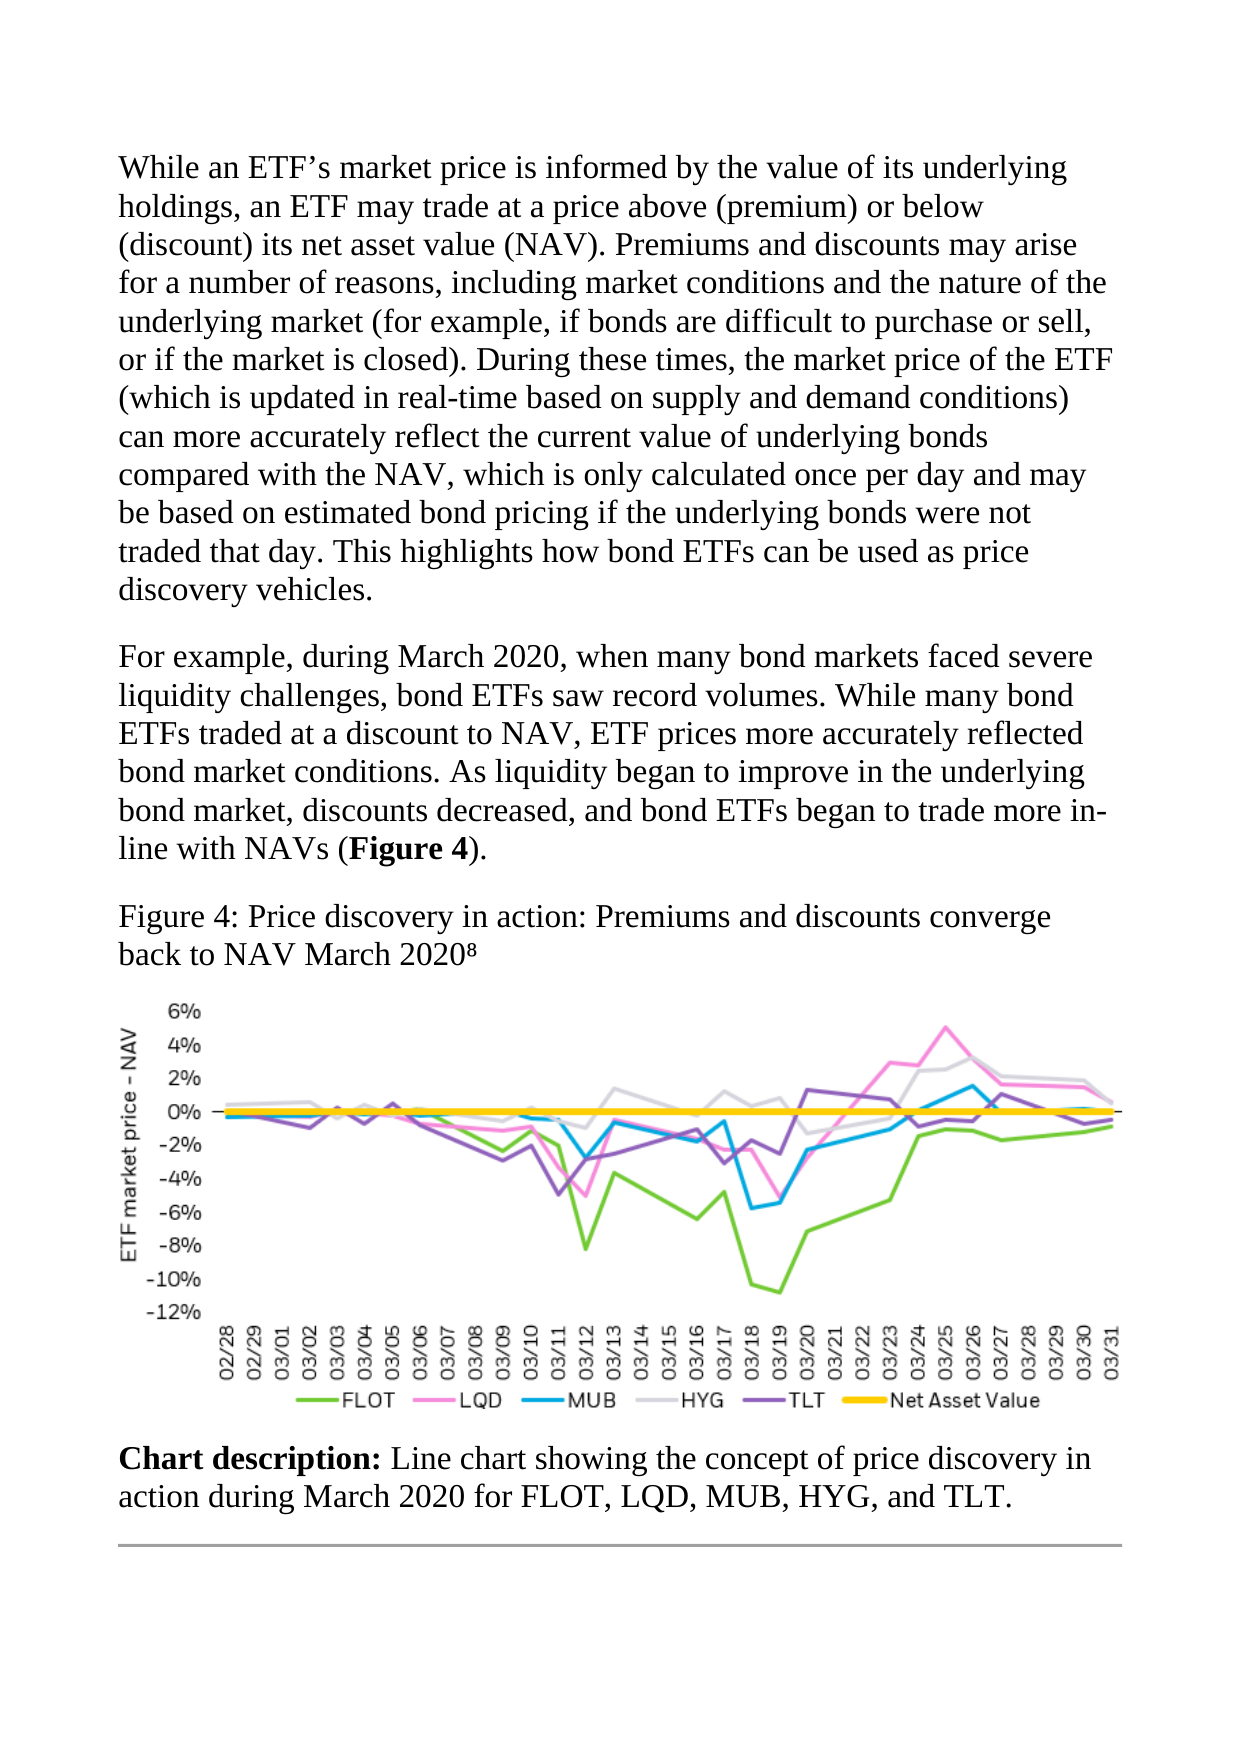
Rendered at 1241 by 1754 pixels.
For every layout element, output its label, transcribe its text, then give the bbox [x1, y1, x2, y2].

text Chart description: Line chart showing the concept of price discovery in action during March 2020 for FLOT, LQD, MUB, HYG, and TLT. [118, 1438, 1122, 1514]
text For example, during March 2020, when many bond markets faced severe liquidity challenges, bond ETFs saw record volumes. While many bond ETFs traded at a discount to NAV, ETF prices more accurately reflected bond market conditions. As liquidity began to improve in the underlying bond market, discounts decreased, and bond ETFs began to trade more in-line with NAVs (Figure 4). [118, 637, 1122, 867]
picture [118, 1001, 1123, 1409]
text Figure 4: Price discovery in action: Premiums and discounts converge back to NAV March 2020⁸ [118, 896, 1122, 973]
text While an ETF’s market price is informed by the value of its underlying holdings, an ETF may trade at a price above (premium) or below (discount) its net asset value (NAV). Premiums and discounts may arise for a number of reasons, including market conditions and the nature of the underlying market (for example, if bonds are difficult to purchase or sell, or if the market is closed). During these times, the market price of the ETF (which is updated in real-time based on supply and demand conditions) can more accurately reflect the current value of underlying bonds compared with the NAV, which is only calculated once per day and may be based on estimated bond pricing if the underlying bonds were not traded that day. This highlights how bond ETFs can be used as price discovery vehicles. [118, 148, 1122, 608]
